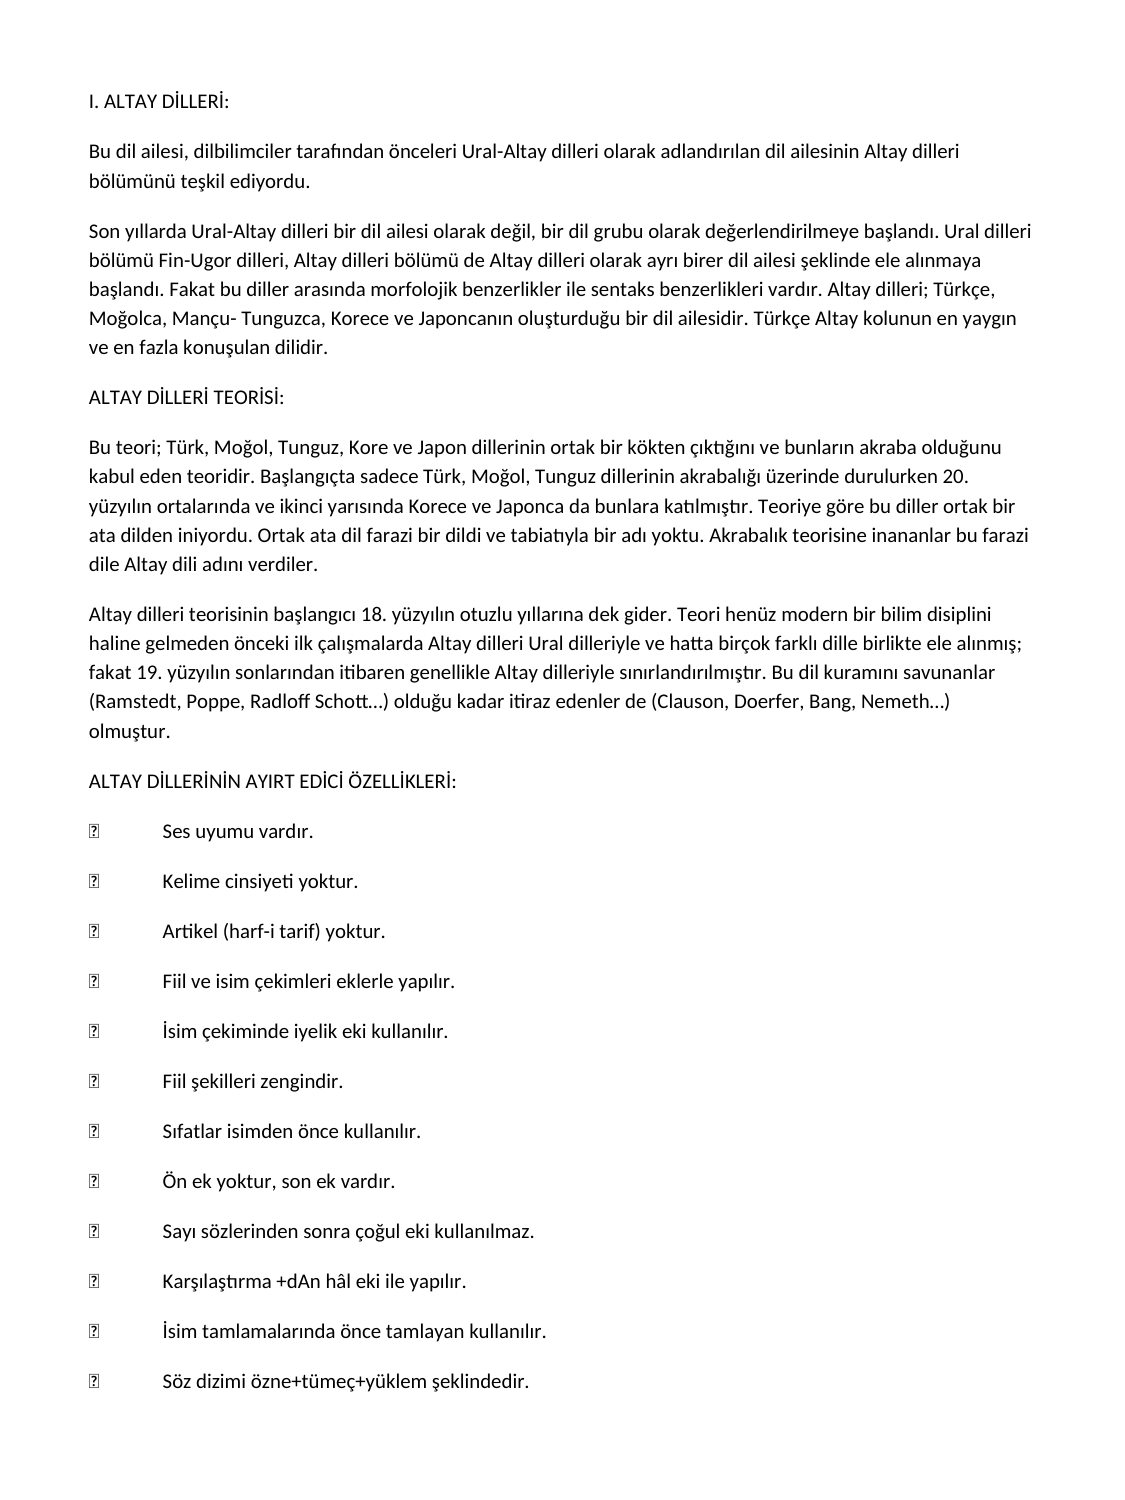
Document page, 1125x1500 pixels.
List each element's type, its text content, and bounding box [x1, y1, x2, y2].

text  Söz dizimi özne+tümeç+yüklem şeklindedir. [89, 1368, 1036, 1393]
text  Fiil ve isim çekimleri eklerle yapılır. [89, 968, 1036, 993]
text  Ön ek yoktur, son ek vardır. [89, 1168, 1036, 1193]
text  Artikel (harf-i tarif) yoktur. [89, 918, 1036, 943]
text Altay dilleri teorisinin başlangıcı 18. yüzyılın otuzlu yıllarına dek gider. Teori henüz modern bir bilim disiplini haline gelmeden önceki ilk çalışmalarda Altay dilleri Ural dilleriyle ve hatta birçok farklı dille birlikte ele alınmış; fakat 19. yüzyılın sonlarından itibaren genellikle Altay dilleriyle sınırlandırılmıştır. Bu dil kuramını savunanlar (Ramstedt, Poppe, Radloff Schott…) olduğu kadar itiraz edenler de (Clauson, Doerfer, Bang, Nemeth…) olmuştur. [89, 601, 1036, 743]
text  Kelime cinsiyeti yoktur. [89, 868, 1036, 893]
text  Karşılaştırma +dAn hâl eki ile yapılır. [89, 1268, 1036, 1293]
text Son yıllarda Ural-Altay dilleri bir dil ailesi olarak değil, bir dil grubu olarak değerlendirilmeye başlandı. Ural dilleri bölümü Fin-Ugor dilleri, Altay dilleri bölümü de Altay dilleri olarak ayrı birer dil ailesi şeklinde ele alınmaya başlandı. Fakat bu diller arasında morfolojik benzerlikler ile sentaks benzerlikleri vardır. Altay dilleri; Türkçe, Moğolca, Mançu- Tunguzca, Korece ve Japoncanın oluşturduğu bir dil ailesidir. Türkçe Altay kolunun en yaygın ve en fazla konuşulan dilidir. [89, 218, 1036, 360]
text  İsim tamlamalarında önce tamlayan kullanılır. [89, 1318, 1036, 1343]
text  İsim çekiminde iyelik eki kullanılır. [89, 1018, 1036, 1043]
text  Ses uyumu vardır. [89, 818, 1036, 843]
text I. ALTAY DİLLERİ: [89, 89, 1036, 114]
text Bu dil ailesi, dilbilimciler tarafından önceleri Ural-Altay dilleri olarak adlandırılan dil ailesinin Altay dilleri bölümünü teşkil ediyordu. [89, 139, 1036, 193]
text ALTAY DİLLERİNİN AYIRT EDİCİ ÖZELLİKLERİ: [89, 768, 1036, 793]
text  Sıfatlar isimden önce kullanılır. [89, 1118, 1036, 1143]
text  Sayı sözlerinden sonra çoğul eki kullanılmaz. [89, 1218, 1036, 1243]
text ALTAY DİLLERİ TEORİSİ: [89, 384, 1036, 410]
text Bu teori; Türk, Moğol, Tunguz, Kore ve Japon dillerinin ortak bir kökten çıktığını ve bunların akraba olduğunu kabul eden teoridir. Başlangıçta sadece Türk, Moğol, Tunguz dillerinin akrabalığı üzerinde durulurken 20. yüzyılın ortalarında ve ikinci yarısında Korece ve Japonca da bunlara katılmıştır. Teoriye göre bu diller ortak bir ata dilden iniyordu. Ortak ata dil farazi bir dildi ve tabiatıyla bir adı yoktu. Akrabalık teorisine inananlar bu farazi dile Altay dili adını verdiler. [89, 434, 1036, 577]
text  Fiil şekilleri zengindir. [89, 1068, 1036, 1093]
